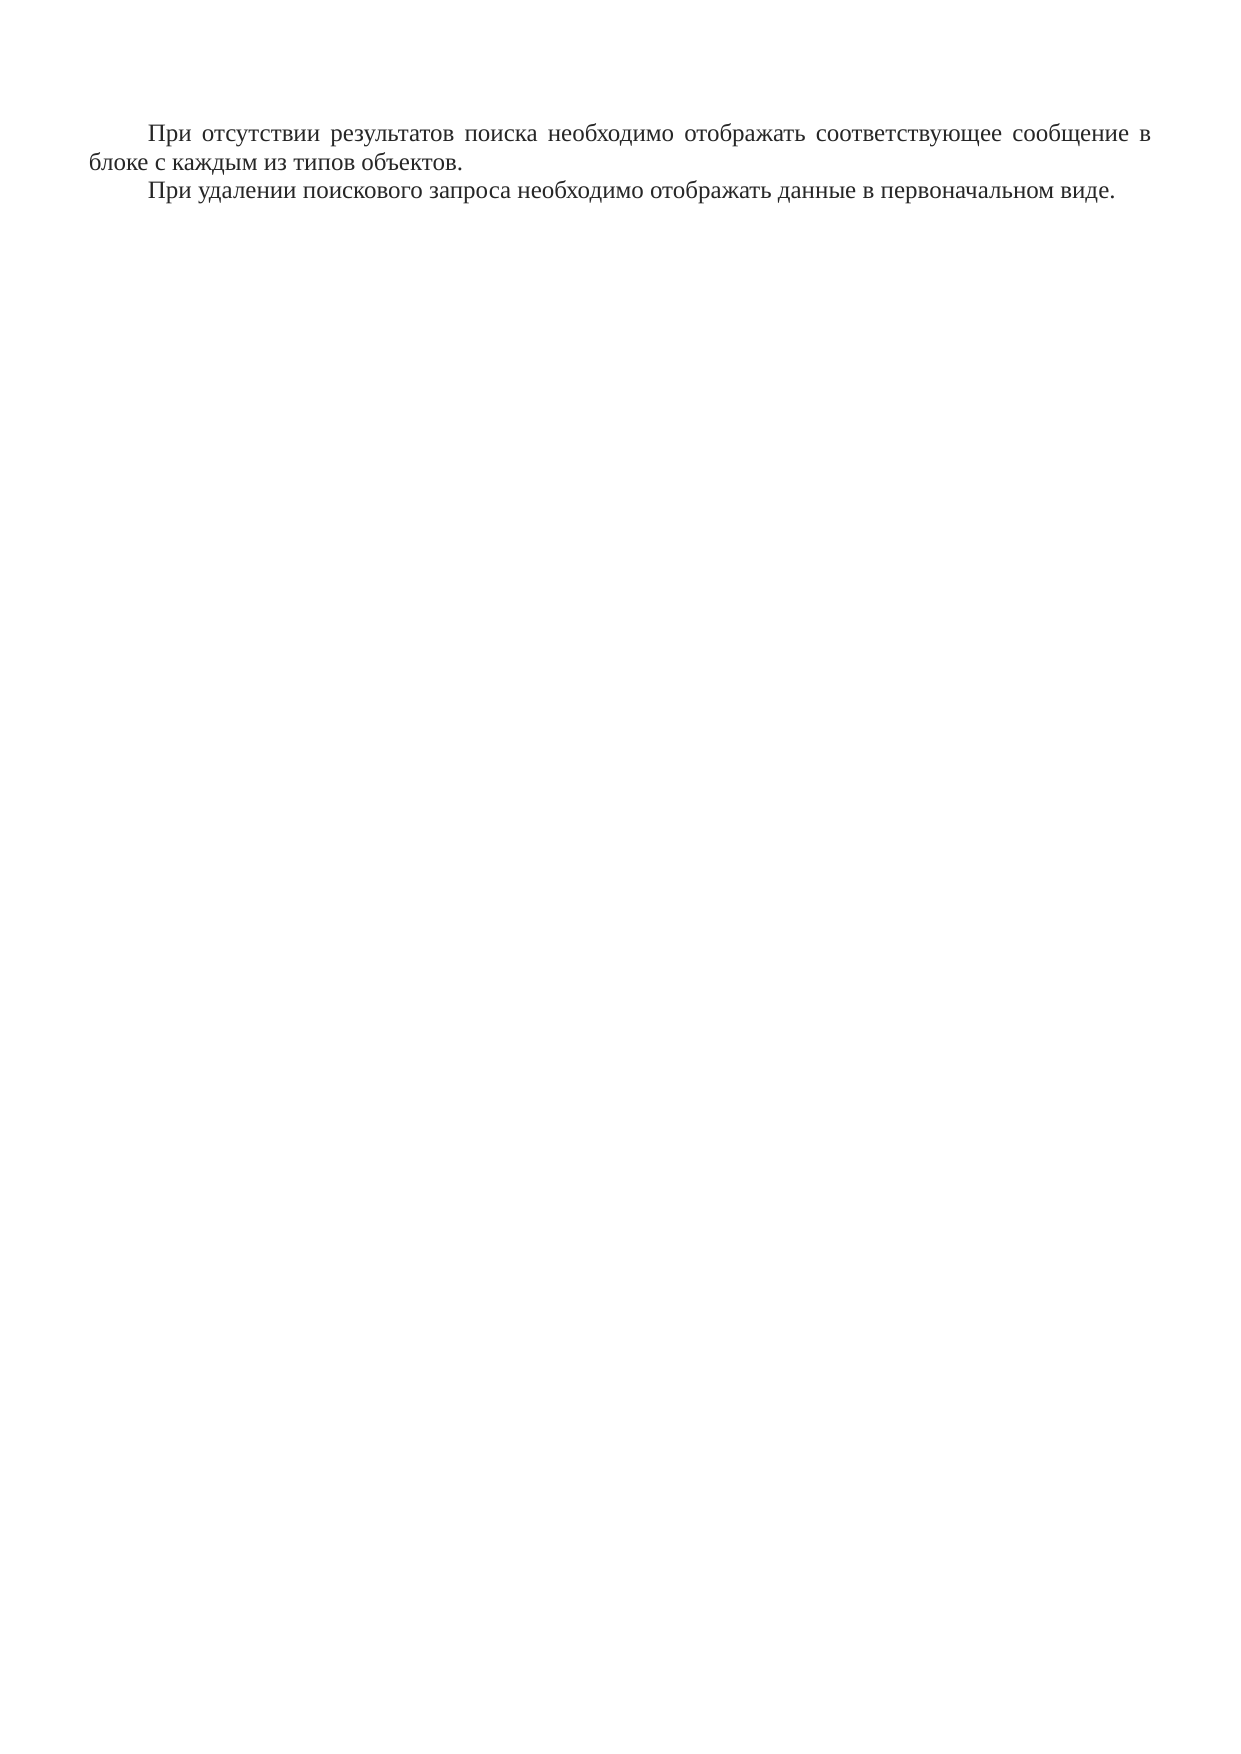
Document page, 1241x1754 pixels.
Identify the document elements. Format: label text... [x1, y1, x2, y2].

text При удалении поискового запроса необходимо отображать данные в первоначальном виде. [89, 176, 1152, 204]
text При отсутствии результатов поиска необходимо отображать соответствующее сообщение в блоке с каждым из типов объектов. [89, 118, 1152, 176]
